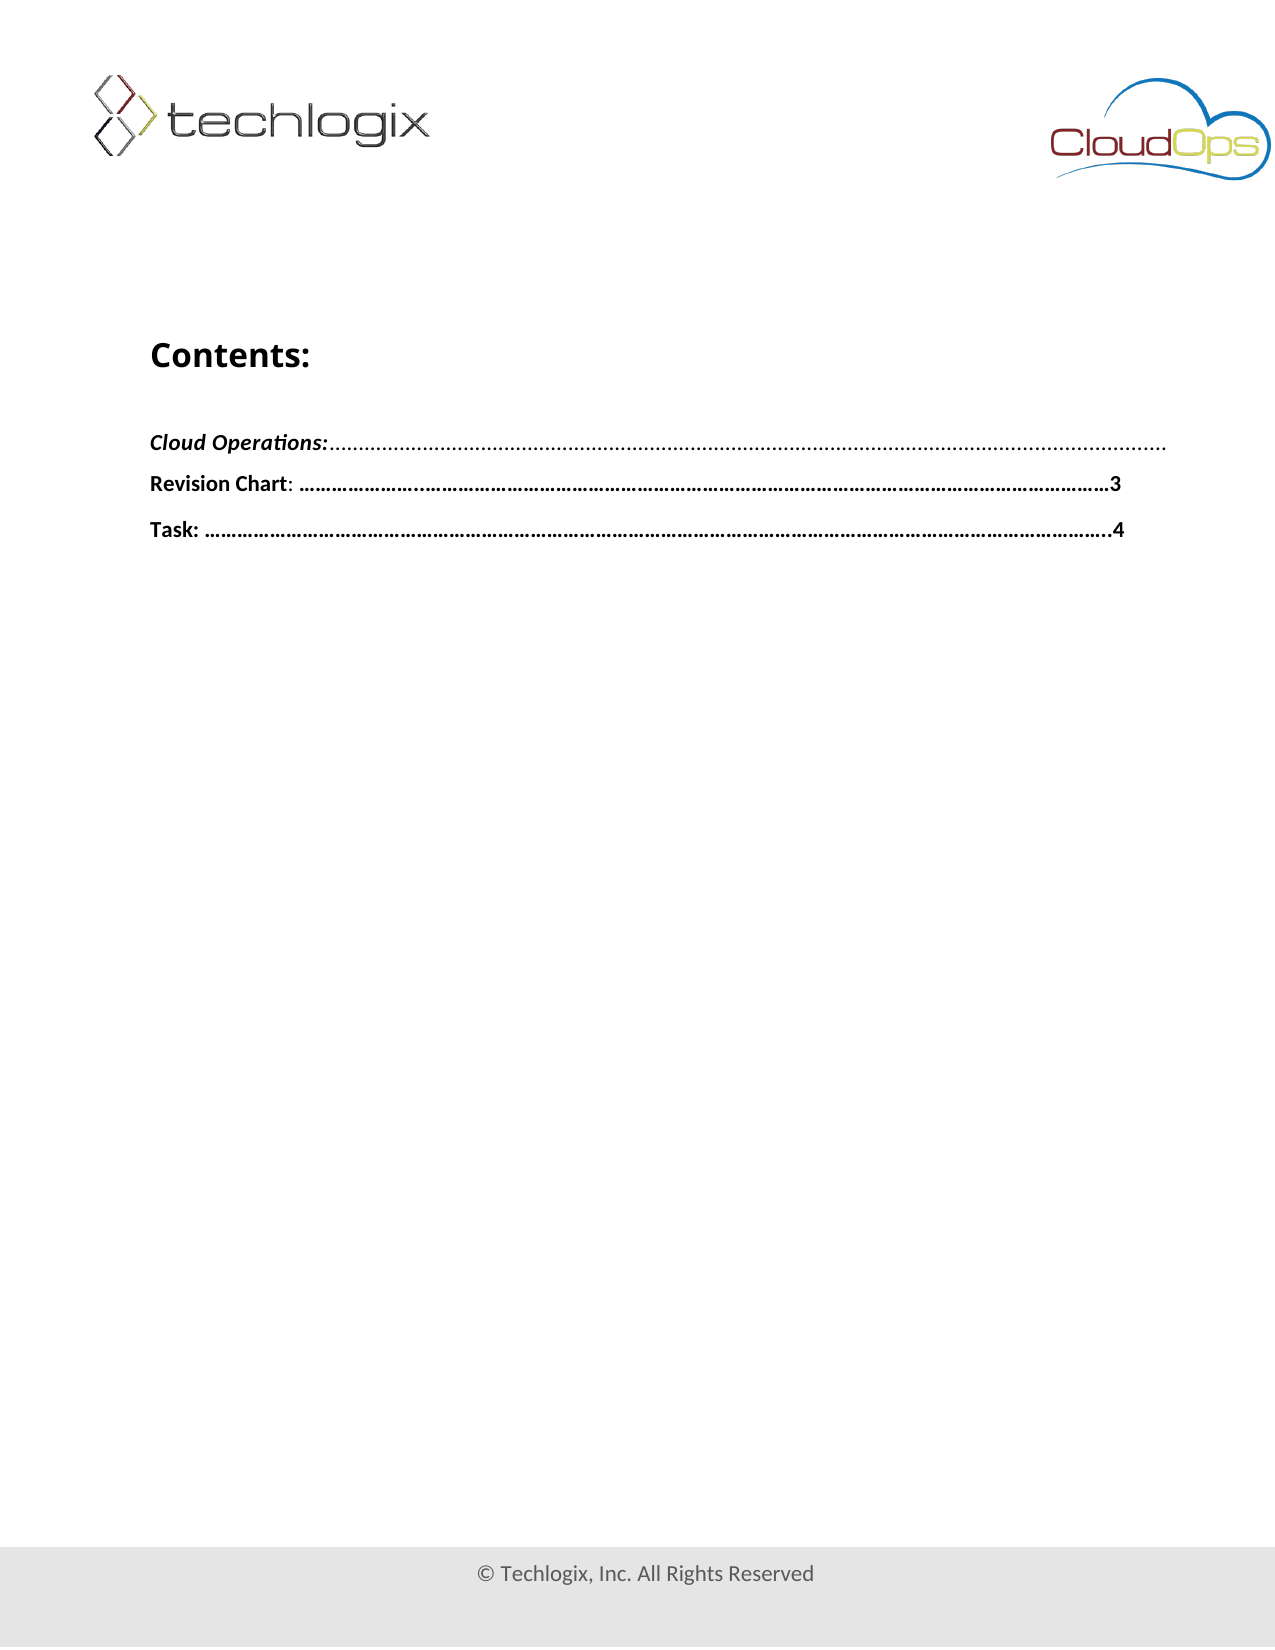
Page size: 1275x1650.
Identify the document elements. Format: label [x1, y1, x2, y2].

picture [1048, 76, 1273, 182]
picture [93, 75, 430, 156]
